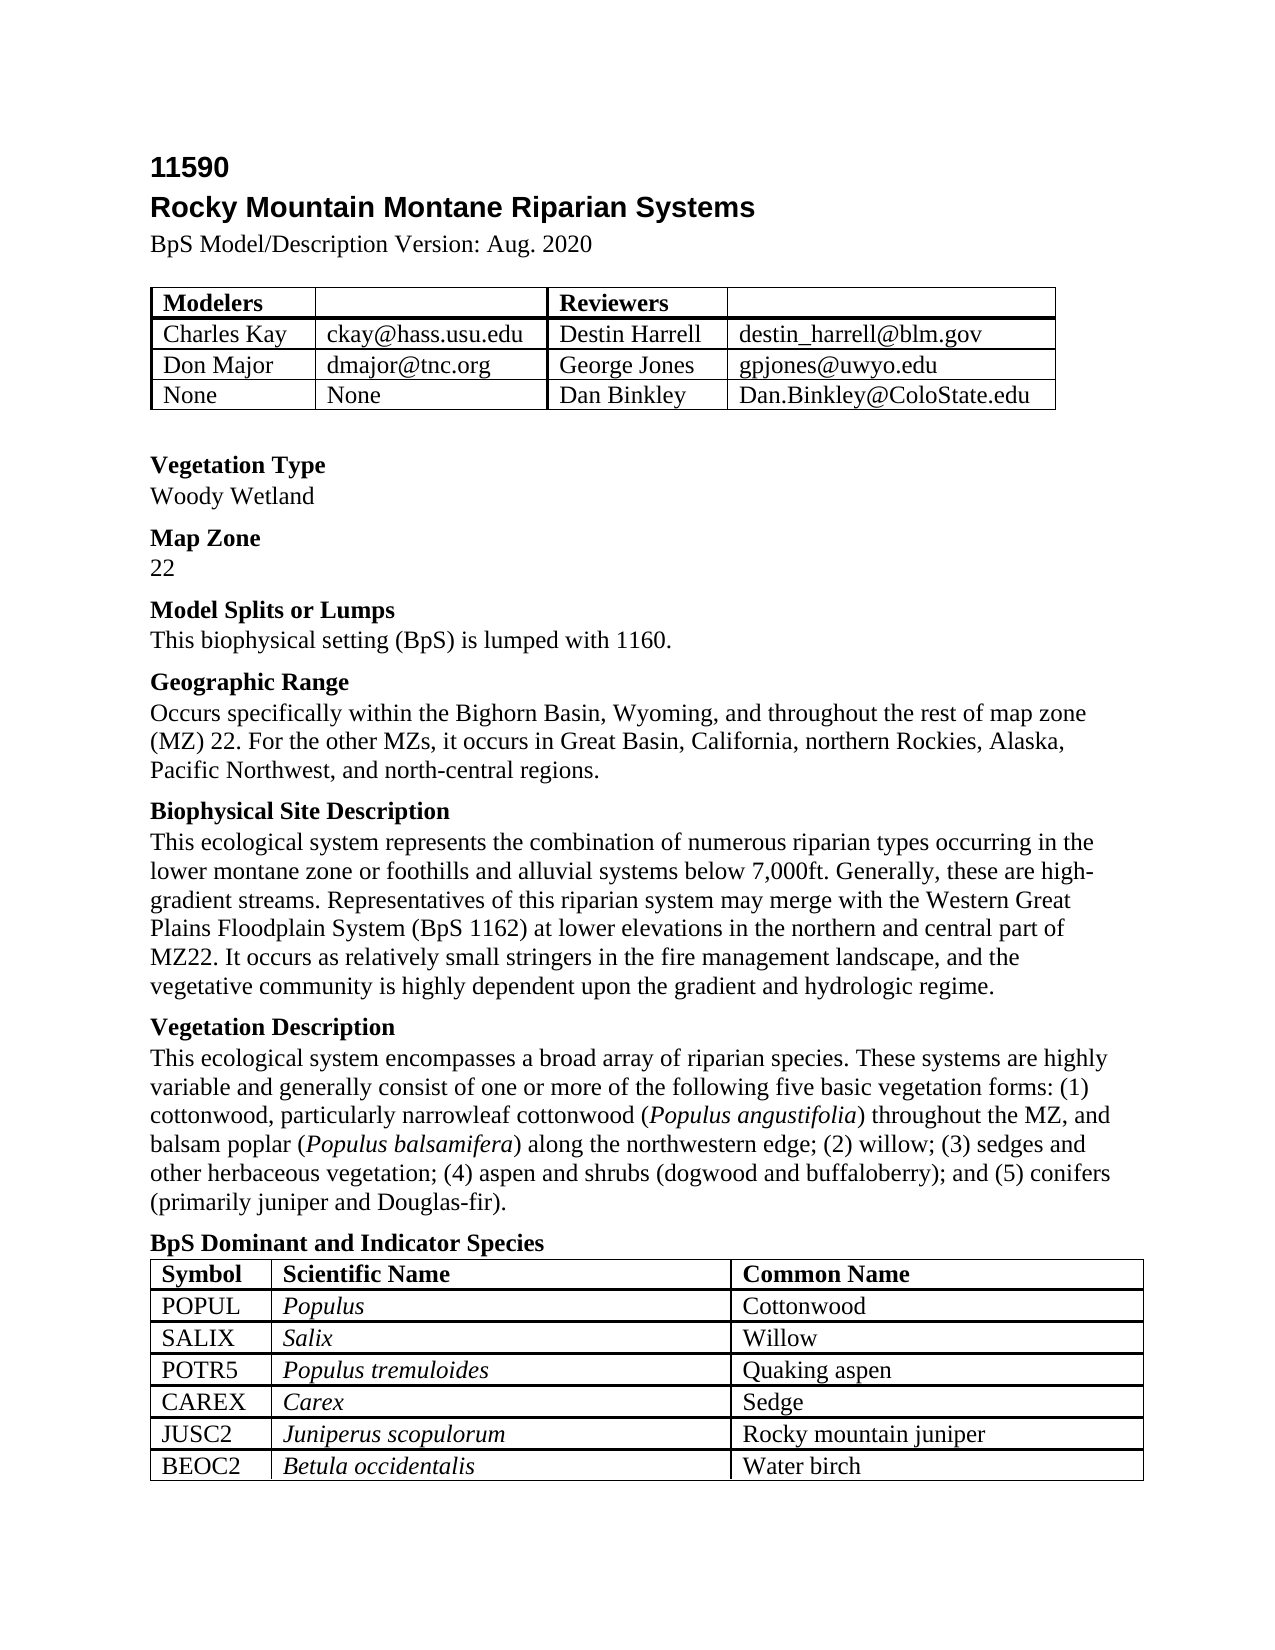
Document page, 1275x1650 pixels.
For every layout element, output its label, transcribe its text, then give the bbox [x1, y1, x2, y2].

table_cell Dan Binkley [549, 380, 727, 409]
table_header Reviewers [549, 288, 727, 316]
table_cell POPUL [151, 1291, 271, 1320]
table_header Common Name [732, 1260, 1143, 1288]
text Model Splits or Lumps [150, 595, 1125, 623]
table_cell Cottonwood [732, 1291, 1143, 1320]
table_cell Populus tremuloides [272, 1355, 730, 1384]
table_cell Willow [732, 1323, 1143, 1352]
table_cell JUSC2 [151, 1419, 271, 1448]
text Occurs specifically within the Bighorn Basin, Wyoming, and throughout the rest of map zone (MZ) 22. For the other MZs, it occurs in Great Basin, California, northern Rockies, Alaska, Pacific Northwest, and north-central regions. [150, 698, 1125, 784]
table_cell Salix [272, 1323, 730, 1352]
text This biophysical setting (BpS) is lumped with 1160. [150, 626, 1125, 654]
table_cell Rocky mountain juniper [732, 1419, 1143, 1448]
text This ecological system represents the combination of numerous riparian types occurring in the lower montane zone or foothills and alluvial systems below 7,000ft. Generally, these are high-gradient streams. Representatives of this riparian system may merge with the Western Great Plains Floodplain System (BpS 1162) at lower elevations in the northern and central part of MZ22. It occurs as relatively small stringers in the fire management landscape, and the vegetative community is highly dependent upon the gradient and hydrologic regime. [150, 827, 1125, 1000]
table_cell destin_harrell@blm.gov [728, 320, 1055, 348]
table_cell Sedge [732, 1387, 1143, 1416]
table_cell SALIX [151, 1323, 271, 1352]
table_header Symbol [151, 1260, 271, 1288]
table_cell ckay@hass.usu.edu [316, 320, 546, 348]
text Vegetation Type [150, 451, 1125, 479]
table_cell Carex [272, 1387, 730, 1416]
table_cell CAREX [151, 1387, 271, 1416]
table_cell None [316, 380, 546, 409]
table_cell Destin Harrell [549, 320, 727, 348]
title 11590 [150, 150, 1125, 183]
text 22 [150, 553, 1125, 582]
table_cell Populus [272, 1291, 730, 1320]
text Biophysical Site Description [150, 796, 1125, 825]
table_cell Dan.Binkley@ColoState.edu [728, 380, 1055, 409]
text Geographic Range [150, 667, 1125, 696]
table_header Scientific Name [272, 1260, 730, 1288]
table_header Modelers [153, 288, 315, 316]
table_cell Don Major [153, 350, 315, 378]
text BpS Dominant and Indicator Species [150, 1228, 1125, 1257]
table_cell None [153, 380, 315, 409]
table_cell POTR5 [151, 1355, 271, 1384]
text Vegetation Description [150, 1012, 1125, 1041]
table_cell Juniperus scopulorum [272, 1419, 730, 1448]
text Map Zone [150, 523, 1125, 551]
table_cell dmajor@tnc.org [316, 350, 546, 378]
table_header [728, 288, 1055, 316]
title Rocky Mountain Montane Riparian Systems [150, 190, 1125, 223]
table_cell Quaking aspen [732, 1355, 1143, 1384]
text BpS Model/Description Version: Aug. 2020 [150, 229, 1125, 258]
table_cell Charles Kay [153, 320, 315, 348]
table_cell George Jones [549, 350, 727, 378]
table_cell Water birch [732, 1451, 1143, 1479]
text Woody Wetland [150, 481, 1125, 510]
table_header [316, 288, 546, 316]
table_cell gpjones@uwyo.edu [728, 350, 1055, 378]
text This ecological system encompasses a broad array of riparian species. These systems are highly variable and generally consist of one or more of the following five basic vegetation forms: (1) cottonwood, particularly narrowleaf cottonwood (Populus angustifolia) throughout the MZ, and balsam poplar (Populus balsamifera) along the northwestern edge; (2) willow; (3) sedges and other herbaceous vegetation; (4) aspen and shrubs (dogwood and buffaloberry); and (5) conifers (primarily juniper and Douglas-fir). [150, 1043, 1125, 1216]
table_cell Betula occidentalis [272, 1451, 730, 1479]
table_cell BEOC2 [151, 1451, 271, 1479]
